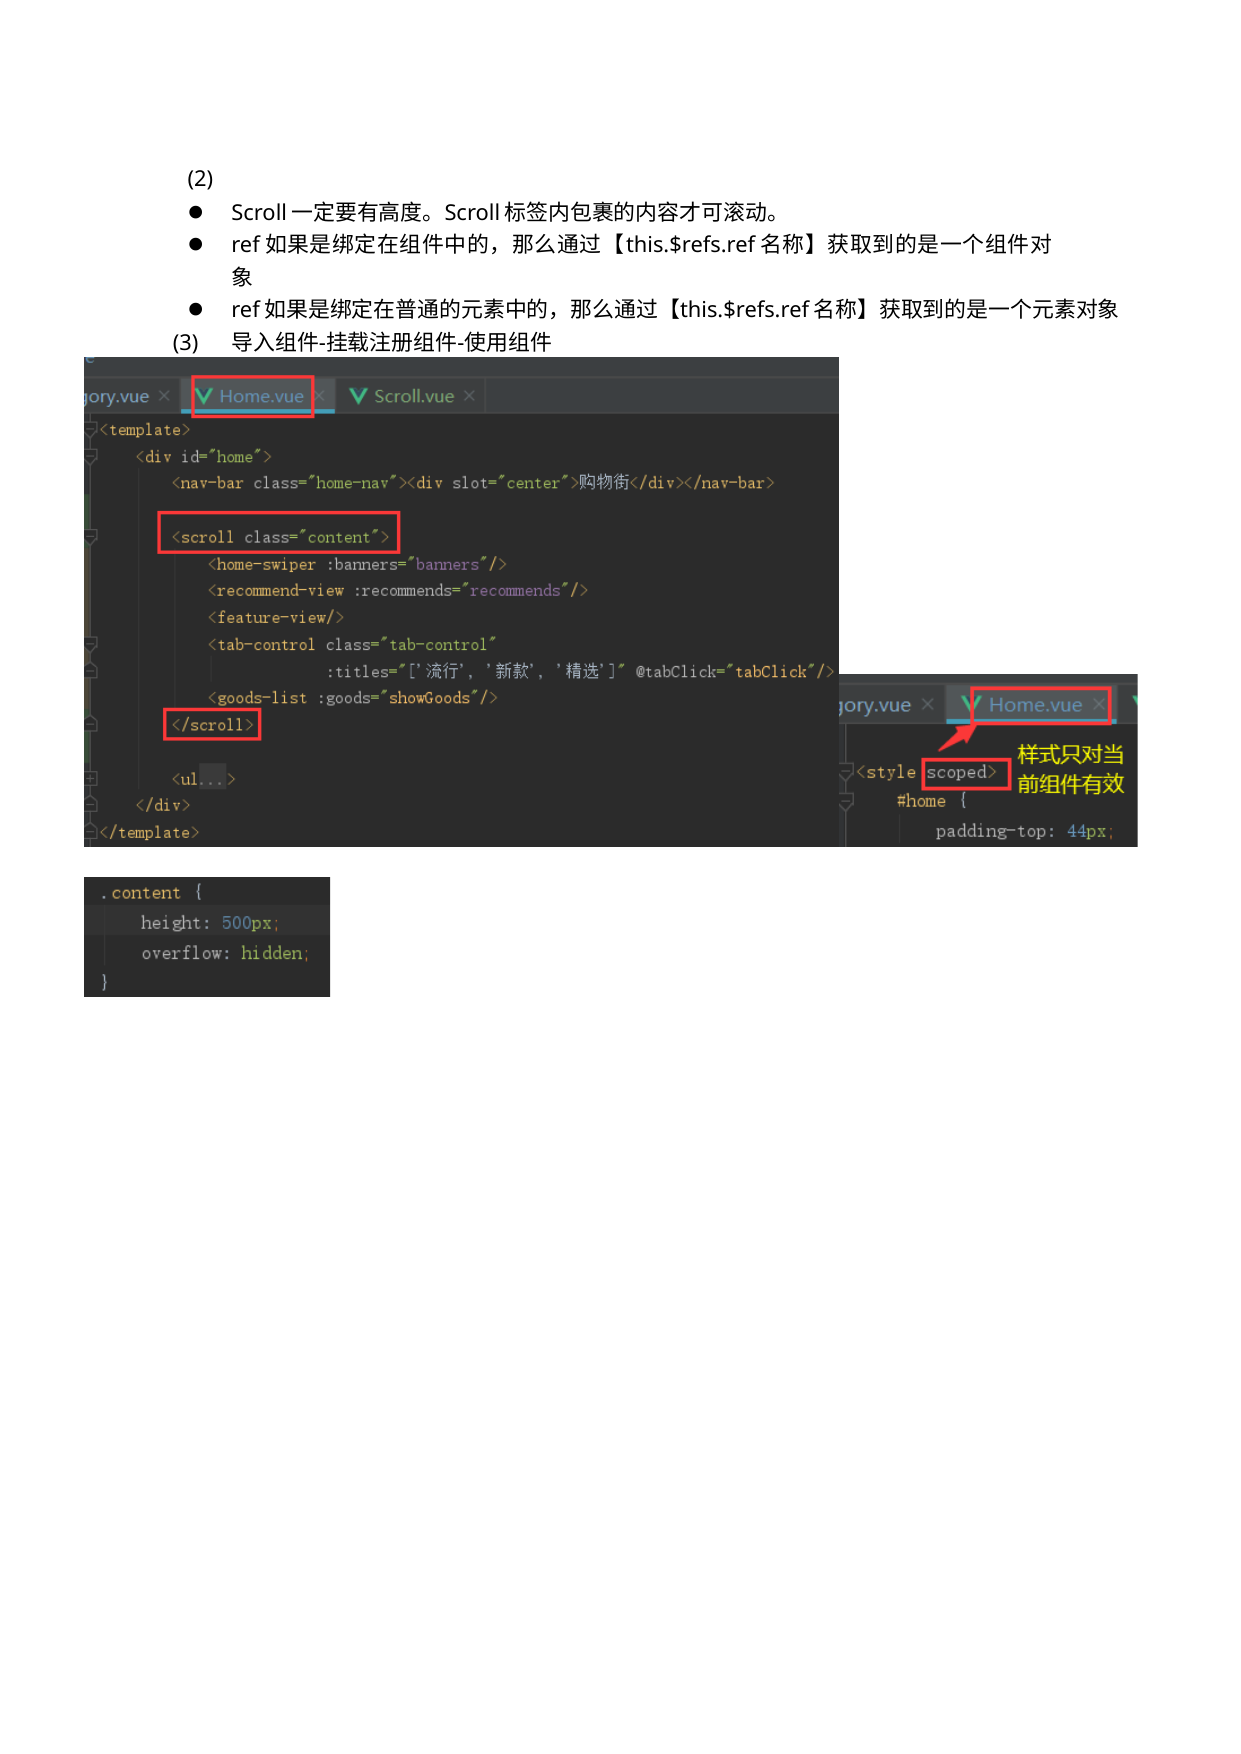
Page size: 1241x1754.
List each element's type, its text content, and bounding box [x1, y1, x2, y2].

picture [84, 357, 1138, 847]
list Scroll一定要有高度。Scroll标签内包裹的内容才可滚动。 [187, 194, 1053, 227]
picture [84, 877, 331, 997]
list 导入组件-挂载注册组件-使用组件 [143, 324, 1206, 357]
list ref如果是绑定在普通的元素中的，那么通过【this.$refs.ref名称】获取到的是一个元素对象 [187, 292, 1132, 324]
list ref如果是绑定在组件中的，那么通过【this.$refs.ref名称】获取到的是一个组件对象 [187, 227, 1053, 292]
